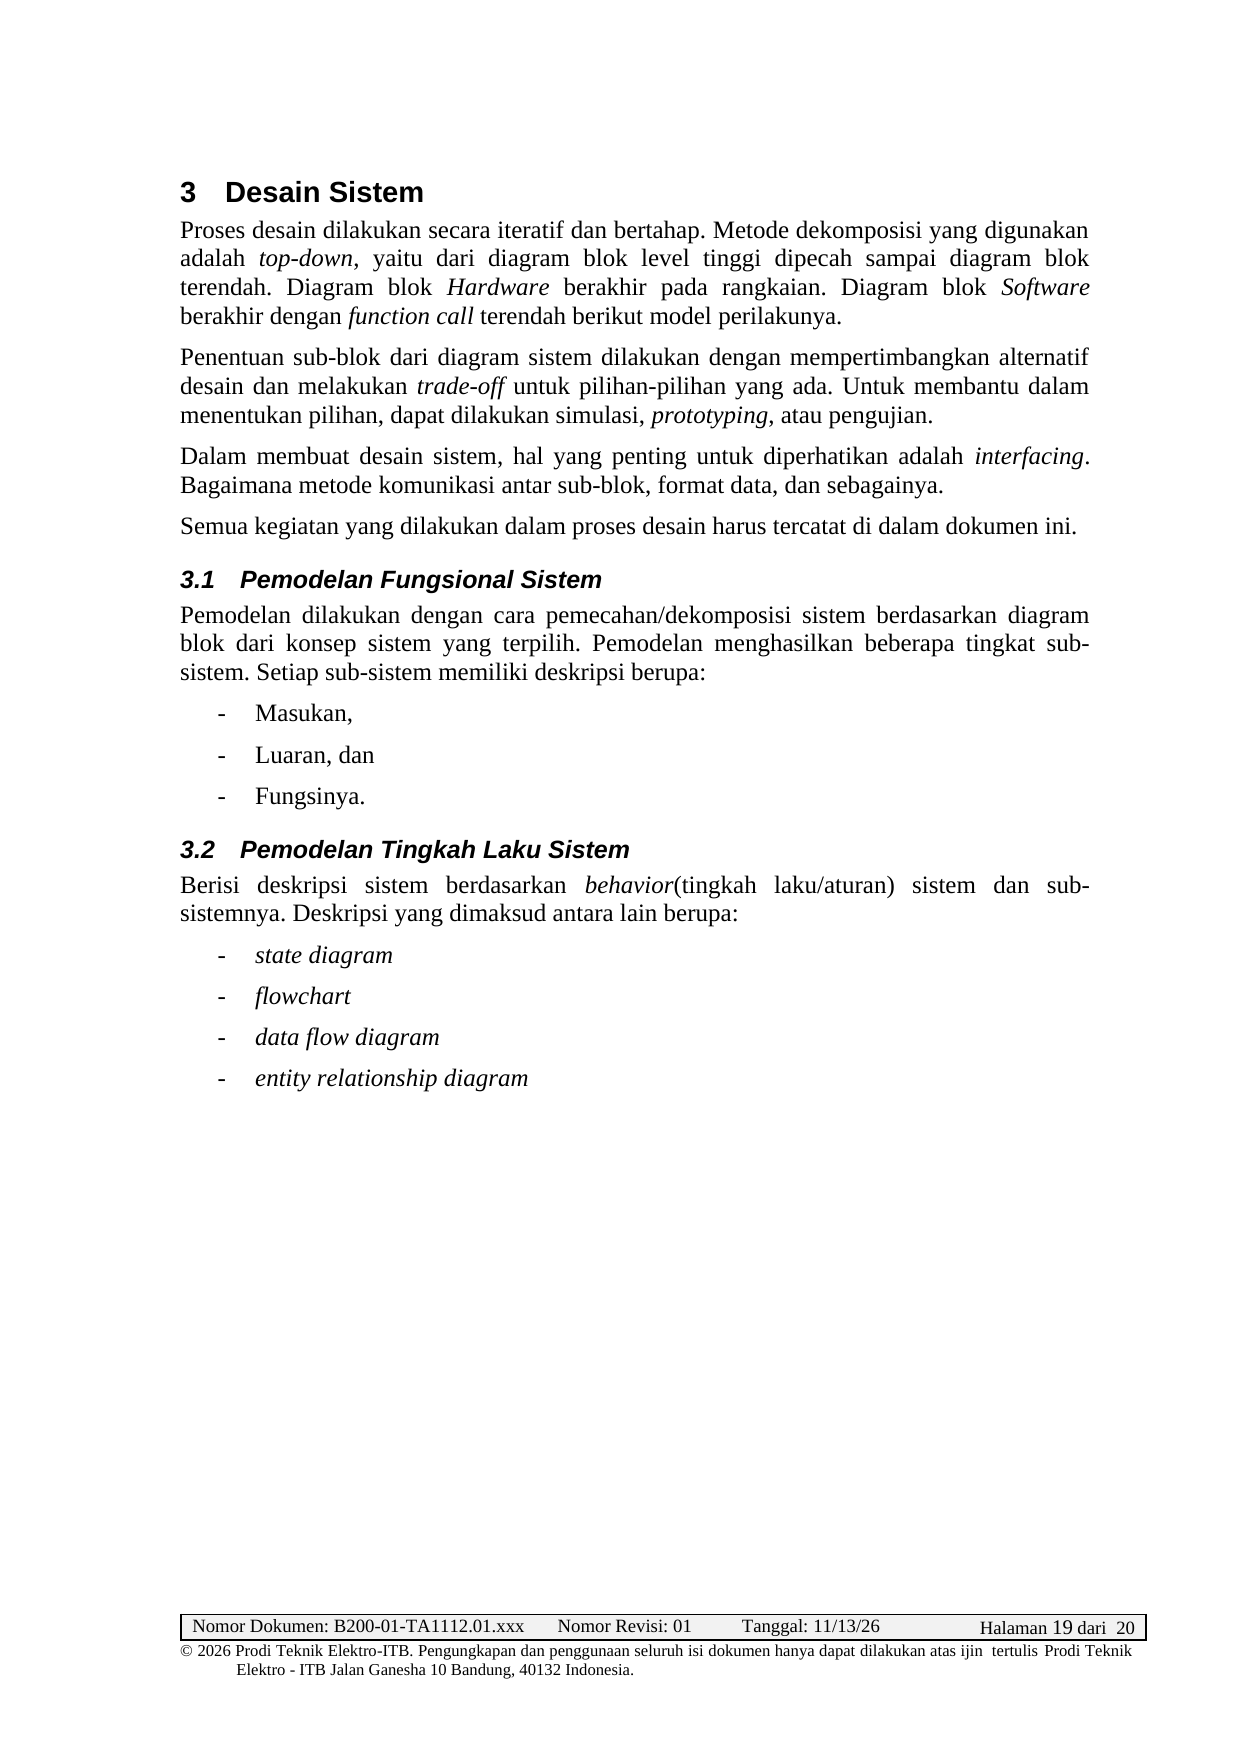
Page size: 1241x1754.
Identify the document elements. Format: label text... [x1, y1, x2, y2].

list Masukan, [217, 698, 1090, 727]
text Berisi deskripsi sistem berdasarkan behavior(tingkah laku/aturan) sistem dan sub-sistemnya. Deskripsi yang dimaksud antara lain berupa: [180, 870, 1090, 927]
subtitle Pemodelan Tingkah Laku Sistem [180, 835, 1090, 863]
list data flow diagram [217, 1022, 1090, 1051]
list state diagram [217, 940, 1090, 968]
text Penentuan sub-blok dari diagram sistem dilakukan dengan mempertimbangkan alternatif desain dan melakukan trade-off untuk pilihan-pilihan yang ada. Untuk membantu dalam menentukan pilihan, dapat dilakukan simulasi, prototyping, atau pengujian. [180, 342, 1090, 428]
list Luaran, dan [217, 740, 1090, 768]
text Semua kegiatan yang dilakukan dalam proses desain harus tercatat di dalam dokumen ini. [180, 511, 1090, 540]
list Fungsinya. [217, 781, 1090, 810]
subtitle Desain Sistem [180, 175, 1090, 208]
subtitle Pemodelan Fungsional Sistem [180, 565, 1090, 593]
list flowchart [217, 981, 1090, 1010]
text Pemodelan dilakukan dengan cara pemecahan/dekomposisi sistem berdasarkan diagram blok dari konsep sistem yang terpilih. Pemodelan menghasilkan beberapa tingkat sub-sistem. Setiap sub-sistem memiliki deskripsi berupa: [180, 600, 1090, 686]
text Dalam membuat desain sistem, hal yang penting untuk diperhatikan adalah interfacing. Bagaimana metode komunikasi antar sub-blok, format data, dan sebagainya. [180, 441, 1090, 498]
list entity relationship diagram [217, 1063, 1090, 1092]
text Proses desain dilakukan secara iteratif dan bertahap. Metode dekomposisi yang digunakan adalah top-down, yaitu dari diagram blok level tinggi dipecah sampai diagram blok terendah. Diagram blok Hardware berakhir pada rangkaian. Diagram blok Software berakhir dengan function call terendah berikut model perilakunya. [180, 215, 1090, 330]
